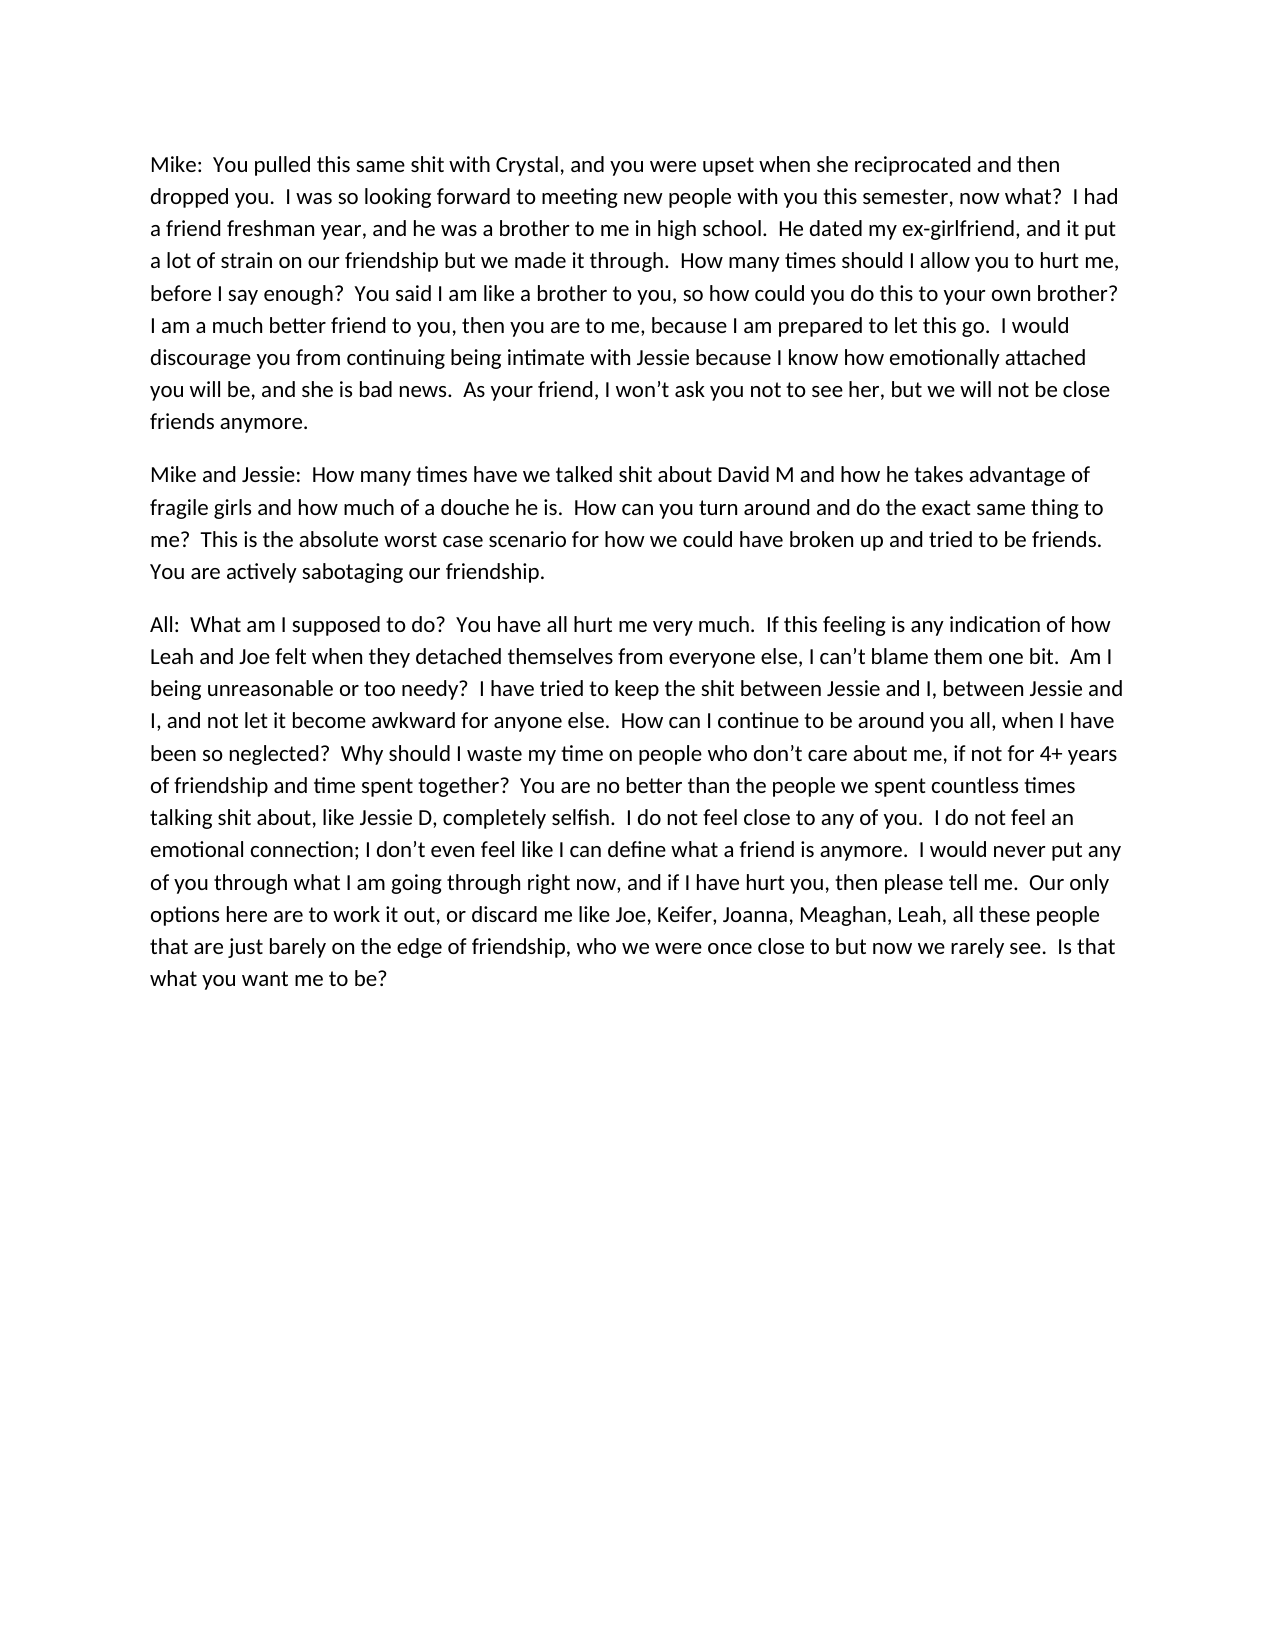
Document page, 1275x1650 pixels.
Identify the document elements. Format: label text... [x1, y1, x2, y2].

text All: What am I supposed to do? You have all hurt me very much. If this feeling is any indication of how Leah and Joe felt when they detached themselves from everyone else, I can’t blame them one bit. Am I being unreasonable or too needy? I have tried to keep the shit between Jessie and I, between Jessie and I, and not let it become awkward for anyone else. How can I continue to be around you all, when I have been so neglected? Why should I waste my time on people who don’t care about me, if not for 4+ years of friendship and time spent together? You are no better than the people we spent countless times talking shit about, like Jessie D, completely selfish. I do not feel close to any of you. I do not feel an emotional connection; I don’t even feel like I can define what a friend is anymore. I would never put any of you through what I am going through right now, and if I have hurt you, then please tell me. Our only options here are to work it out, or discard me like Joe, Keifer, Joanna, Meaghan, Leah, all these people that are just barely on the edge of friendship, who we were once close to but now we rarely see. Is that what you want me to be? [150, 610, 1125, 992]
text Mike and Jessie: How many times have we talked shit about David M and how he takes advantage of fragile girls and how much of a douche he is. How can you turn around and do the exact same thing to me? This is the absolute worst case scenario for how we could have broken up and tried to be friends. You are actively sabotaging our friendship. [150, 461, 1125, 585]
text Mike: You pulled this same shit with Crystal, and you were upset when she reciprocated and then dropped you. I was so looking forward to meeting new people with you this semester, now what? I had a friend freshman year, and he was a brother to me in high school. He dated my ex-girlfriend, and it put a lot of strain on our friendship but we made it through. How many times should I allow you to hurt me, before I say enough? You said I am like a brother to you, so how could you do this to your own brother? I am a much better friend to you, then you are to me, because I am prepared to let this go. I would discourage you from continuing being intimate with Jessie because I know how emotionally attached you will be, and she is bad news. As your friend, I won’t ask you not to see her, but we will not be close friends anymore. [150, 150, 1125, 436]
